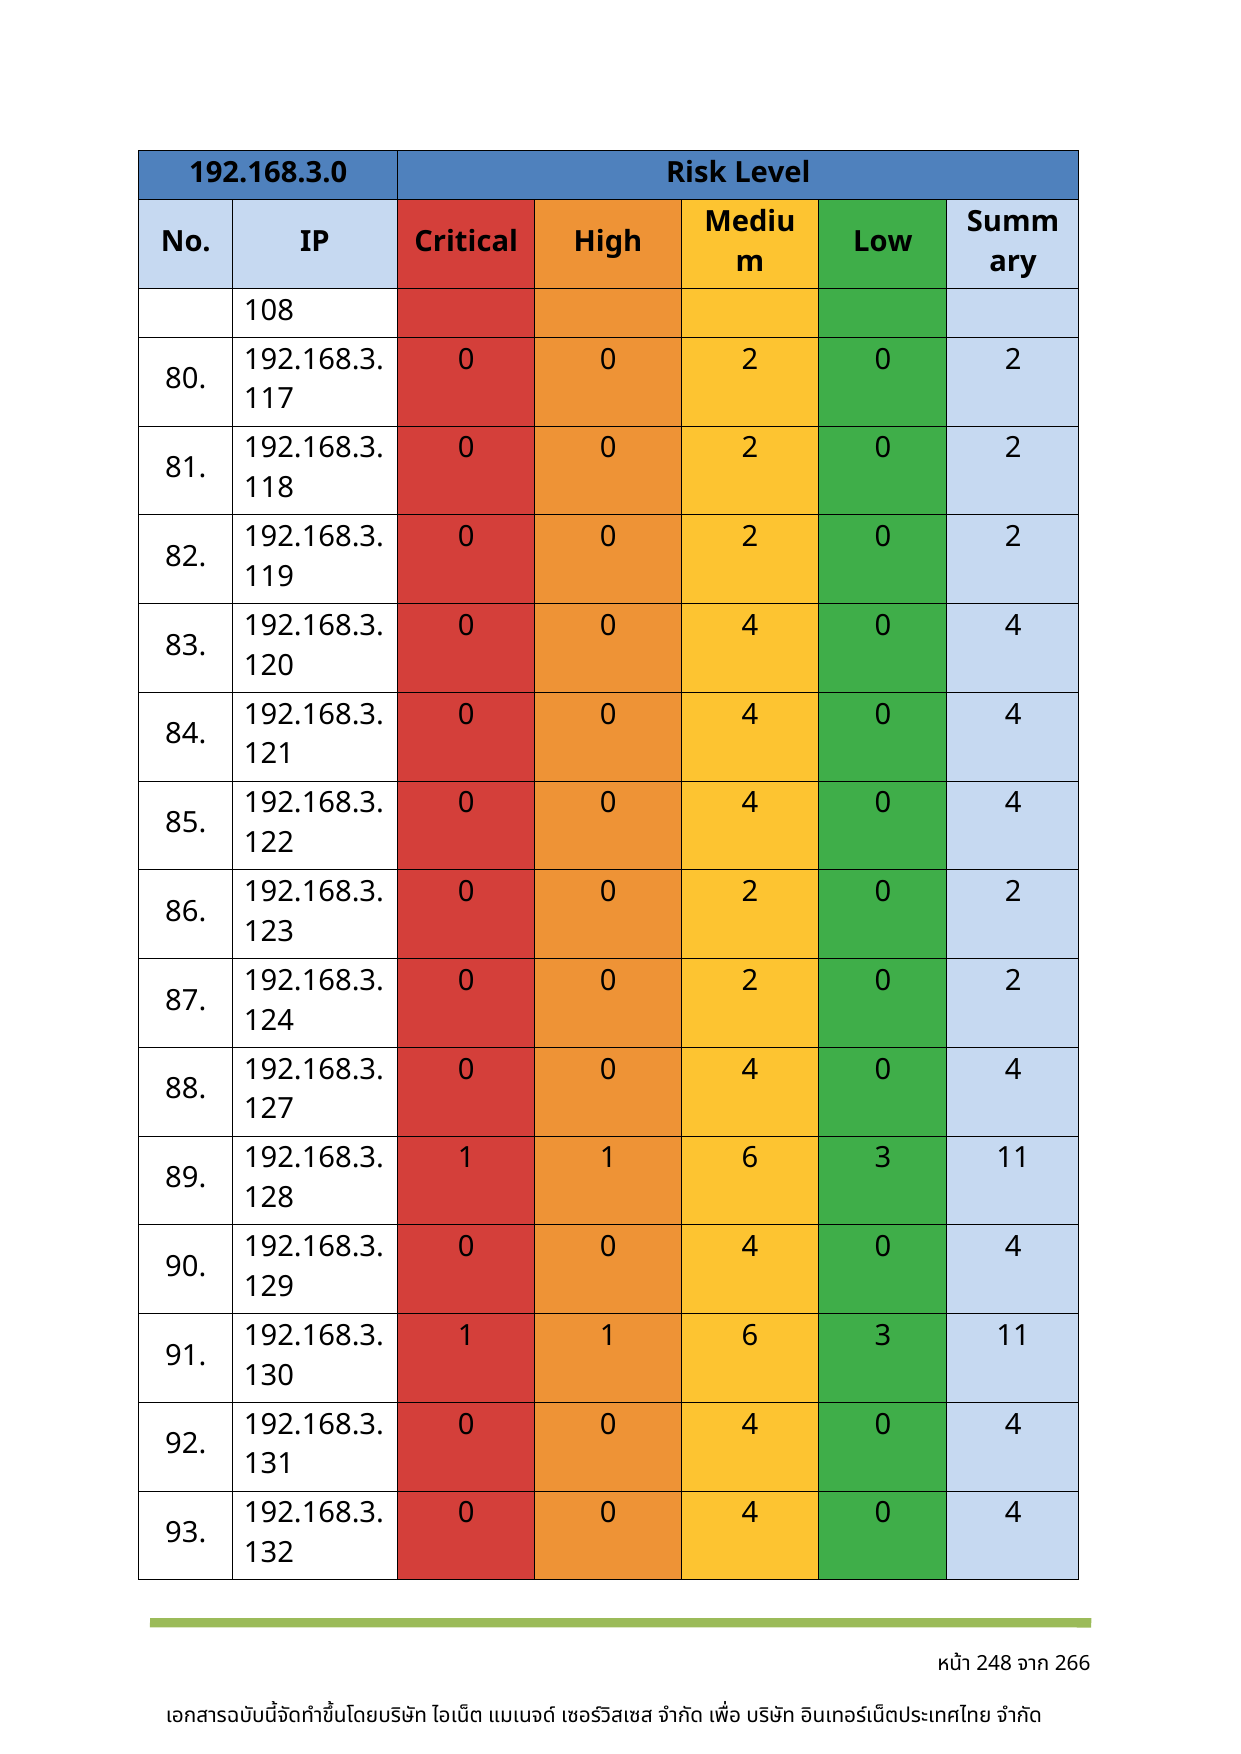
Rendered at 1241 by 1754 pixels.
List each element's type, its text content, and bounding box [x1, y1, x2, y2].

table_header Risk Level [398, 151, 1078, 199]
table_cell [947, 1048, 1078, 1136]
table_cell Critical [398, 200, 534, 288]
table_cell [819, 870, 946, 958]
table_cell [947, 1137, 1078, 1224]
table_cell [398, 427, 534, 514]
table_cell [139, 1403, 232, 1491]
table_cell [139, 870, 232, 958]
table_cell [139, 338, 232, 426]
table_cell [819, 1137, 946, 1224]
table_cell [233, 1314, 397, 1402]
table_header 192.168.3.0 [139, 151, 397, 199]
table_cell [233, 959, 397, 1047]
table_cell Low [819, 200, 946, 288]
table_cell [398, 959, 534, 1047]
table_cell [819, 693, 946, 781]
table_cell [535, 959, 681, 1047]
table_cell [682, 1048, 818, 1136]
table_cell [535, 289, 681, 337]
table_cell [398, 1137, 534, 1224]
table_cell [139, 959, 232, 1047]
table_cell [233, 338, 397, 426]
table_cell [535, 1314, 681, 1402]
table_cell Medium [682, 200, 818, 288]
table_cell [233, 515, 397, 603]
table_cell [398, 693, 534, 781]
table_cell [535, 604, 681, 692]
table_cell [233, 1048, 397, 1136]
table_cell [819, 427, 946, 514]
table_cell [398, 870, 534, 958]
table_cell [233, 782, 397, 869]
table_cell IP [233, 200, 397, 288]
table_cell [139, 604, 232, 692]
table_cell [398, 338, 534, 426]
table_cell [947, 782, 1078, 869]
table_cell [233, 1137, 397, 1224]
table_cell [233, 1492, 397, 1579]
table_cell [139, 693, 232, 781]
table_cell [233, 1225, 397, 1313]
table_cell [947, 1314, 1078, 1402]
table_cell No. [139, 200, 232, 288]
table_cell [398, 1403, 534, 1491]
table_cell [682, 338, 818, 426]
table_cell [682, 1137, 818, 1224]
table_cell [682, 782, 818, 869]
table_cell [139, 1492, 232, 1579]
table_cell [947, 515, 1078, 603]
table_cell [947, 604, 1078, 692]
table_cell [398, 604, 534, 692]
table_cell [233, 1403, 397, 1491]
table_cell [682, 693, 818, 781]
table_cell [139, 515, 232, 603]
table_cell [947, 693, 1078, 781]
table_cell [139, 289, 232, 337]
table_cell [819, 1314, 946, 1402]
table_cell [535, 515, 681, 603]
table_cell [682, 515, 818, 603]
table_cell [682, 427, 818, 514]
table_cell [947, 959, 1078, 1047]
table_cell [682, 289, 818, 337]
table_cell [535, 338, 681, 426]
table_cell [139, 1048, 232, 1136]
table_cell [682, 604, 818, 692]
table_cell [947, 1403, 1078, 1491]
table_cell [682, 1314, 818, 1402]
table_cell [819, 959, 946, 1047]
table_cell High [535, 200, 681, 288]
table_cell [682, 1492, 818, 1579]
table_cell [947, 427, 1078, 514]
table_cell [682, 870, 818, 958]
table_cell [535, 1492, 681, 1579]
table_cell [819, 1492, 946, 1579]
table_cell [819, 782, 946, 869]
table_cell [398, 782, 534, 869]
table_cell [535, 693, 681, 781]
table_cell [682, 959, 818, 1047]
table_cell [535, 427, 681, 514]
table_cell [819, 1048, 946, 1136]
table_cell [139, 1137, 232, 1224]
table_cell Summary [947, 200, 1078, 288]
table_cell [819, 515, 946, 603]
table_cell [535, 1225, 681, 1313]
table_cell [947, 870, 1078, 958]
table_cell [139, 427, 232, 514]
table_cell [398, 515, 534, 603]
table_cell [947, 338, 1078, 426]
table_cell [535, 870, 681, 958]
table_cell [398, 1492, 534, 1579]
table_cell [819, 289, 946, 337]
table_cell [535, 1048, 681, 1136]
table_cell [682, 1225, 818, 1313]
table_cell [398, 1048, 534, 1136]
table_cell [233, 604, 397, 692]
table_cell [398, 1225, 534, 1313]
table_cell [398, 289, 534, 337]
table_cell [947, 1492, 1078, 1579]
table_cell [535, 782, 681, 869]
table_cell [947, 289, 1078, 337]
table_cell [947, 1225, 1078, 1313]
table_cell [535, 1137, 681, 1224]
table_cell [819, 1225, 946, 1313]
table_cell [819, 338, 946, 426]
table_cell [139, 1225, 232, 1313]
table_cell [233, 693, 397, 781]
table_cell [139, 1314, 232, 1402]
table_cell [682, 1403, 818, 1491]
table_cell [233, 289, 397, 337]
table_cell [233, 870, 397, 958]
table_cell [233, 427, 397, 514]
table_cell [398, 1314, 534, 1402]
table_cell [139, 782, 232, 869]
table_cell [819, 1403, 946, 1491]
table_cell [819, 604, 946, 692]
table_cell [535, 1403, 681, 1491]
